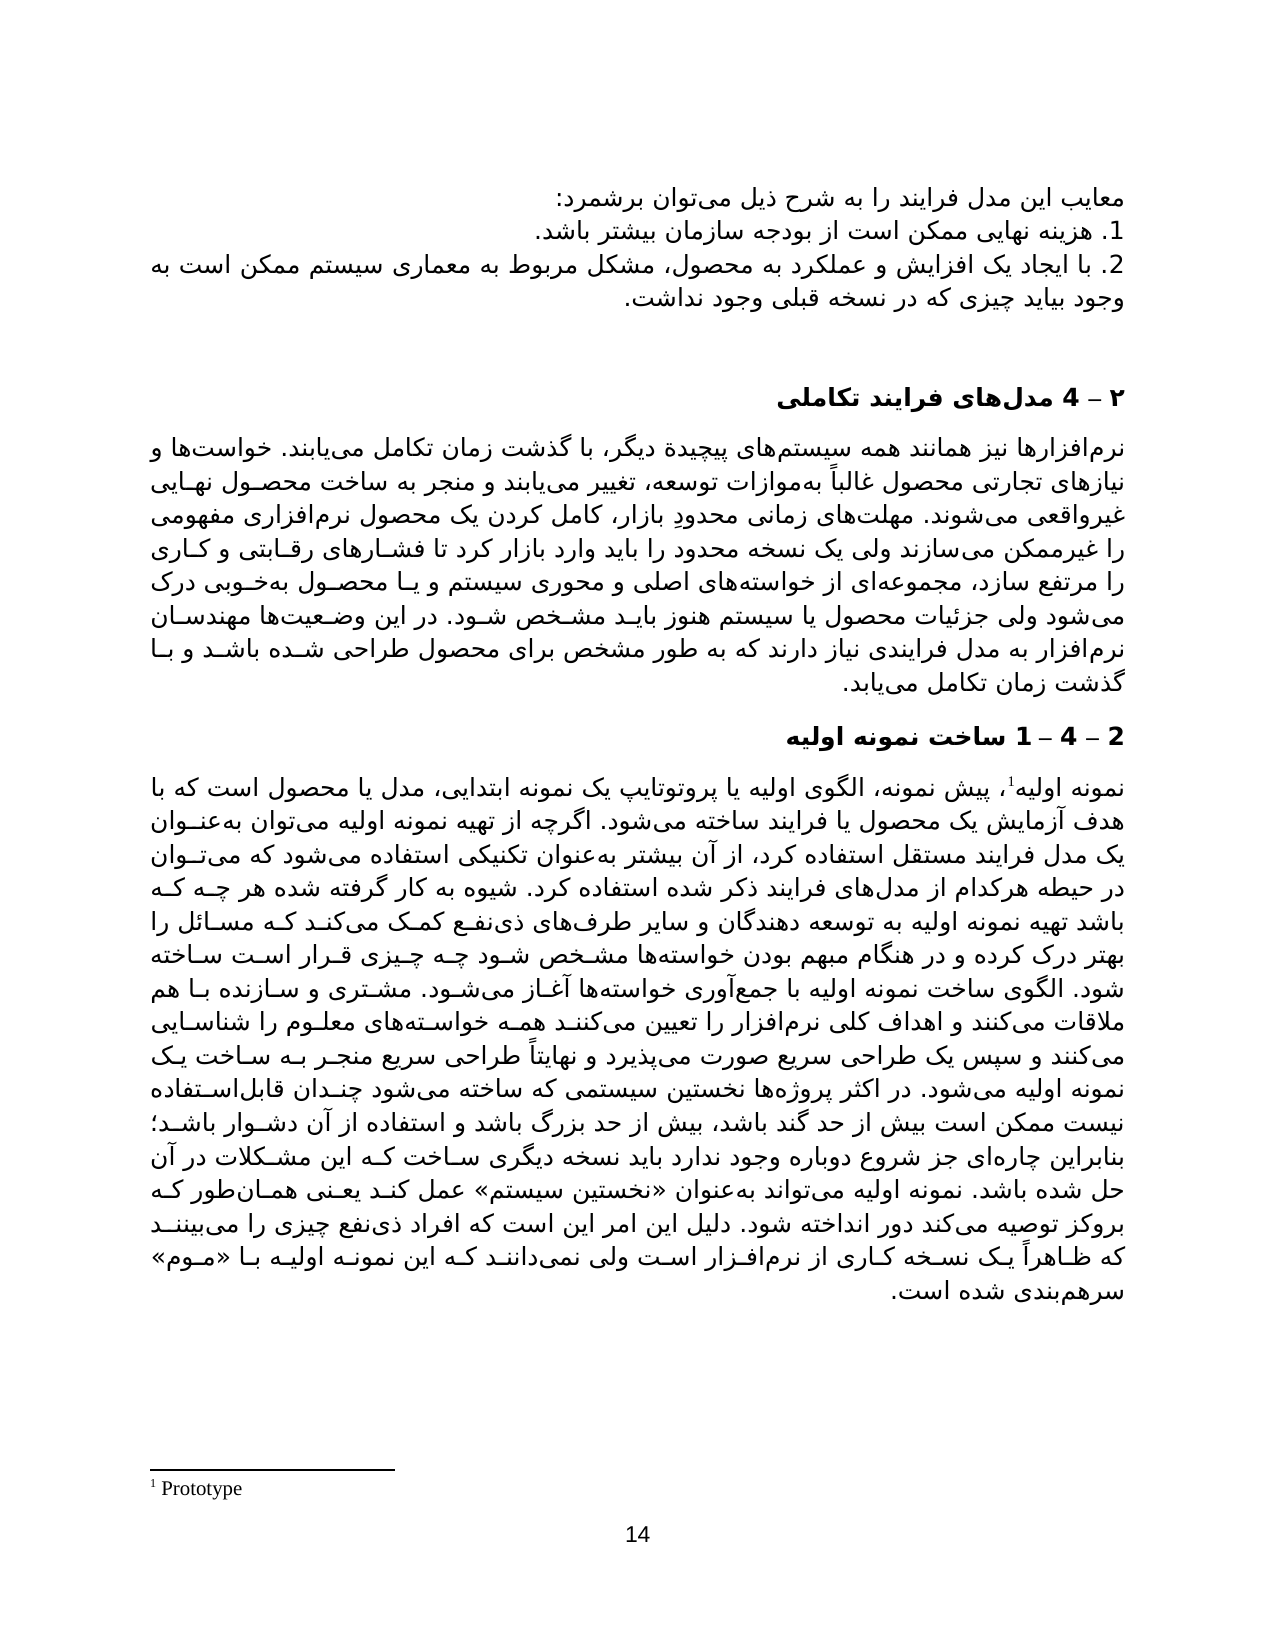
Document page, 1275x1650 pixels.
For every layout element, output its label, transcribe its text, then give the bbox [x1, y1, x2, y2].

text معایب این مدل فرایند را به شرح ذیل می‌توان برشمرد: [150, 183, 1125, 212]
text نرم‌افزارها نیز همانند همه سیستم‌های پیچیدة دیگر، با گذشت زمان تکامل می‌یابند. خواست‌ها و نیازهای تجارتی محصول غالباً به‌موازات توسعه، تغییر می‌یابند و منجر به ساخت محصول نهایی غیرواقعی می‌شوند. مهلت‌های زمانی محدودِ بازار، کامل کردن یک محصول نرم‌افزاری مفهومی را غیرممکن می‌سازند ولی یک نسخه محدود را باید وارد بازار کرد تا فشارهای رقابتی و کاری را مرتفع سازد، مجموعه‌ای از خواسته‌های اصلی و محوری سیستم و یا محصول به‌خوبی درک می‌شود ولی جزئیات محصول یا سیستم هنوز باید مشخص شود. در این وضعیت‌ها مهندسان نرم‌افزار به مدل فرایندی نیاز دارند که به طور مشخص برای محصول طراحی شده باشد و با گذشت زمان تکامل می‌یابد. [150, 433, 1125, 697]
subtitle ۲ – 4 مدل‌های فرایند تکاملی [150, 383, 1125, 412]
text نمونه اولیه، پیش نمونه، الگوی اولیه یا پروتوتایپ یک نمونه ابتدایی، مدل یا محصول است که با هدف آزمایش یک محصول یا فرایند ساخته می‌شود. اگرچه از تهیه نمونه اولیه می‌توان به‌عنوان یک مدل فرایند مستقل استفاده کرد، از آن بیشتر به‌عنوان تکنیکی استفاده می‌شود که می‌توان در حیطه هرکدام از مدل‌های فرایند ذکر شده استفاده کرد. شیوه به کار گرفته شده هر چه که باشد تهیه نمونه اولیه به توسعه دهندگان و سایر طرف‌های ذی‌نفع کمک می‌کند که مسائل را بهتر درک کرده و در هنگام مبهم بودن خواسته‌ها مشخص شود چه چیزی قرار است ساخته شود. الگوی ساخت نمونه اولیه با جمع‌آوری خواسته‌ها آغاز می‌شود. مشتری و سازنده با هم ملاقات می‌کنند و اهداف کلی نرم‌افزار را تعیین می‌کنند همه خواسته‌های معلوم را شناسایی می‌کنند و سپس یک طراحی سریع صورت می‌پذیرد و نهایتاً طراحی سریع منجر به ساخت یک نمونه اولیه می‌شود. در اکثر پروژه‌ها نخستین سیستمی که ساخته می‌شود چندان قابل‌استفاده نیست ممکن است بیش از حد گند باشد، بیش از حد بزرگ باشد و استفاده از آن دشوار باشد؛ بنابراین چاره‌ای جز شروع دوباره وجود ندارد باید نسخه دیگری ساخت که این مشکلات در آن حل شده باشد. نمونه اولیه می‌تواند به‌عنوان «نخستین سیستم» عمل کند یعنی همان‌طور که بروکز توصیه می‌کند دور انداخته شود. دلیل این امر این است که افراد ذی‌نفع چیزی را می‌بینند که ظاهراً یک نسخه کاری از نرم‌افزار است ولی نمی‌دانند که این نمونه اولیه با «موم» سرهم‌بندی شده است. [150, 773, 1125, 1305]
subtitle 2 – 4 – 1 ساخت نمونه اولیه [150, 722, 1125, 752]
text 2. با ایجاد یک افزایش و عملکرد به محصول، مشکل مربوط به معماری سیستم ممکن است به وجود بیاید چیزی که در نسخه قبلی وجود نداشت. [150, 250, 1125, 313]
text 1. هزینه نهایی ممکن است از بودجه سازمان بیشتر باشد. [150, 217, 1125, 246]
